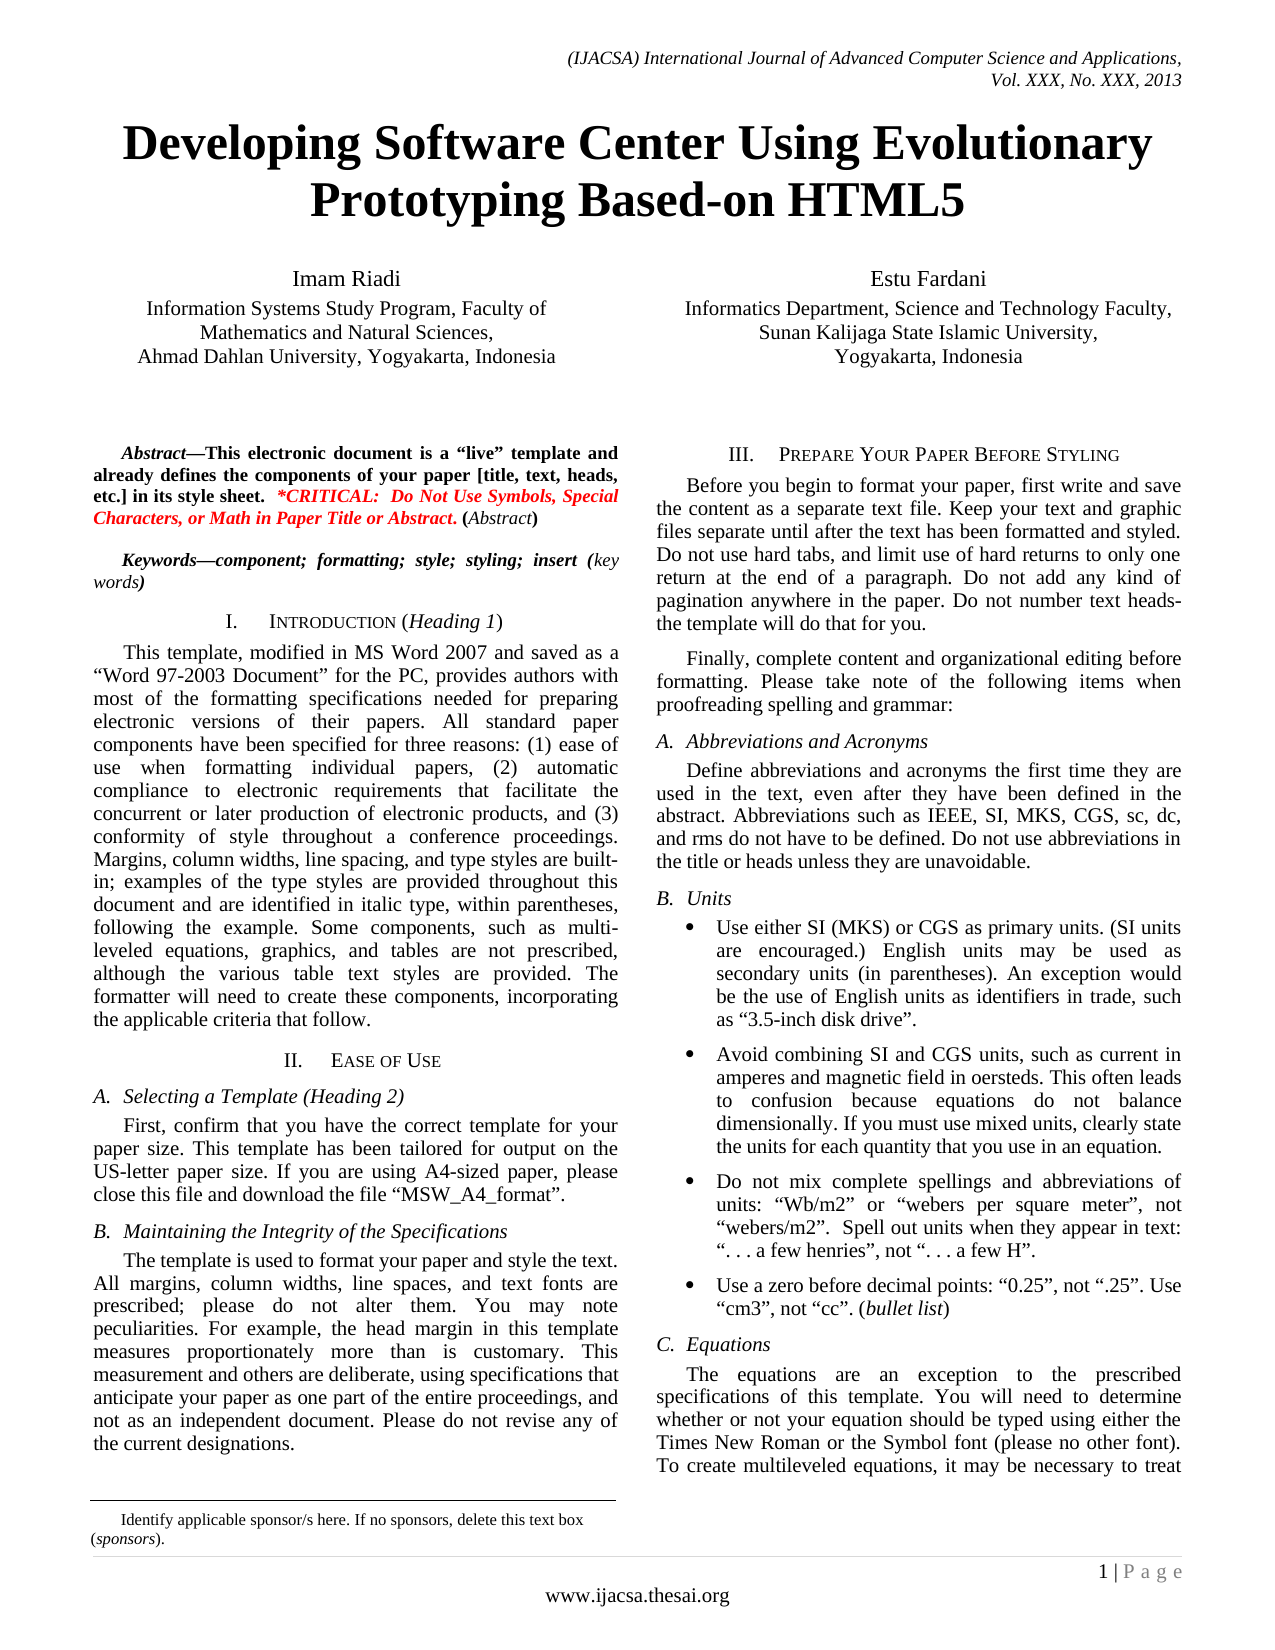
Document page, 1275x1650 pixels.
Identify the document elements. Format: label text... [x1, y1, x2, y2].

subtitle Maintaining the Integrity of the Specifications [93, 1218, 619, 1243]
text Imam Riadi [93, 265, 600, 291]
text Developing Software Center Using Evolutionary Prototyping Based-on HTML5 [93, 112, 1182, 227]
text First, confirm that you have the correct template for your paper size. This template has been tailored for output on the US-letter paper size. If you are using A4-sized paper, please close this file and download the file “MSW_A4_format”. [93, 1114, 619, 1206]
subtitle Introduction (Heading 1) [93, 609, 619, 633]
list Do not mix complete spellings and abbreviations of units: “Wb/m2” or “webers per square meter”, not “webers/m2”. Spell out units when they appear in text: “. . . a few henries”, not “. . . a few H”. [686, 1170, 1182, 1262]
text Informatics Department, Science and Technology Faculty, Sunan Kalijaga State Islamic University, [675, 296, 1182, 344]
text Abstract—This electronic document is a “live” template and already defines the components of your paper [title, text, heads, etc.] in its style sheet. *CRITICAL: Do Not Use Symbols, Special Characters, or Math in Paper Title or Abstract. (Abstract) [93, 442, 619, 528]
subtitle Ease of Use [93, 1048, 619, 1072]
subtitle Equations [656, 1332, 1182, 1356]
list Use either SI (MKS) or CGS as primary units. (SI units are encouraged.) English units may be used as secondary units (in parentheses). An exception would be the use of English units as identifiers in trade, such as “3.5-inch disk drive”. [686, 916, 1182, 1031]
subtitle Units [656, 886, 1182, 910]
text Finally, complete content and organizational editing before formatting. Please take note of the following items when proofreading spelling and grammar: [656, 647, 1182, 716]
text Define abbreviations and acronyms the first time they are used in the text, even after they have been defined in the abstract. Abbreviations such as IEEE, SI, MKS, CGS, sc, dc, and rms do not have to be defined. Do not use abbreviations in the title or heads unless they are unavoidable. [656, 759, 1182, 873]
subtitle Abbreviations and Acronyms [656, 728, 1182, 753]
text This template, modified in MS Word 2007 and saved as a “Word 97-2003 Document” for the PC, provides authors with most of the formatting specifications needed for preparing electronic versions of their papers. All standard paper components have been specified for three reasons: (1) ease of use when formatting individual papers, (2) automatic compliance to electronic requirements that facilitate the concurrent or later production of electronic products, and (3) conformity of style throughout a conference proceedings. Margins, column widths, line spacing, and type styles are built-in; examples of the type styles are provided throughout this document and are identified in italic type, within parentheses, following the example. Some components, such as multi-leveled equations, graphics, and tables are not prescribed, although the various table text styles are provided. The formatter will need to create these components, incorporating the applicable criteria that follow. [93, 641, 619, 1031]
subtitle Prepare Your Paper Before Styling [656, 442, 1182, 466]
text Information Systems Study Program, Faculty of [93, 296, 600, 319]
text Yogyakarta, Indonesia [675, 344, 1182, 368]
text Identify applicable sponsor/s here. If no sponsors, delete this text box (sponsors). [90, 1505, 616, 1548]
list Avoid combining SI and CGS units, such as current in amperes and magnetic field in oersteds. This often leads to confusion because equations do not balance dimensionally. If you must use mixed units, clearly state the units for each quantity that you use in an equation. [686, 1043, 1182, 1158]
text Ahmad Dahlan University, Yogyakarta, Indonesia [93, 344, 600, 368]
text The template is used to format your paper and style the text. All margins, column widths, line spaces, and text fonts are prescribed; please do not alter them. You may note peculiarities. For example, the head margin in this template measures proportionately more than is customary. This measurement and others are deliberate, using specifications that anticipate your paper as one part of the entire proceedings, and not as an independent document. Please do not revise any of the current designations. [93, 1249, 619, 1455]
text Before you begin to format your paper, first write and save the content as a separate text file. Keep your text and graphic files separate until after the text has been formatted and styled. Do not use hard tabs, and limit use of hard returns to only one return at the end of a paragraph. Do not add any kind of pagination anywhere in the paper. Do not number text heads-the template will do that for you. [656, 474, 1182, 635]
subtitle Selecting a Template (Heading 2) [93, 1084, 619, 1108]
text Mathematics and Natural Sciences, [93, 319, 600, 344]
list Use a zero before decimal points: “0.25”, not “.25”. Use “cm3”, not “cc”. (bullet list) [686, 1274, 1182, 1320]
text Keywords—component; formatting; style; styling; insert (key words) [93, 549, 619, 592]
text Estu Fardani [675, 265, 1182, 291]
